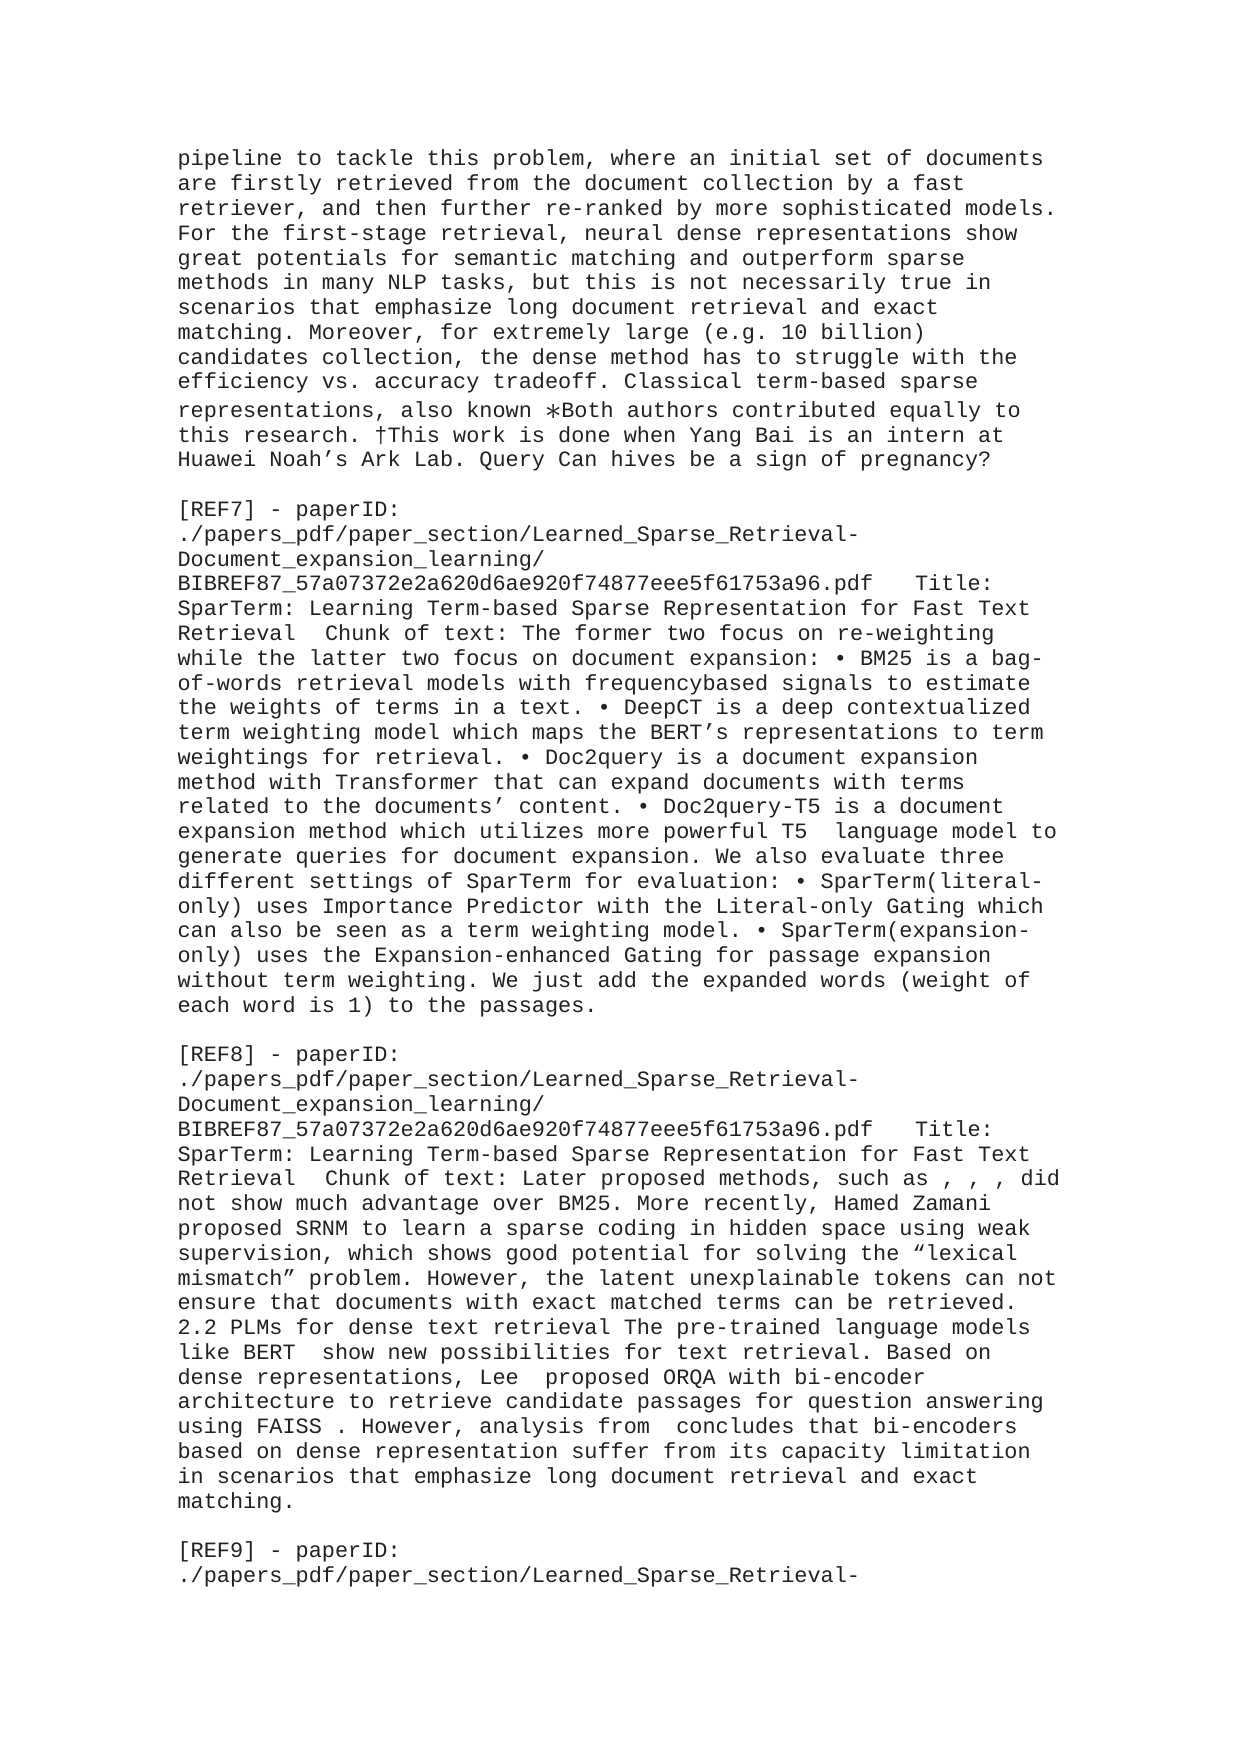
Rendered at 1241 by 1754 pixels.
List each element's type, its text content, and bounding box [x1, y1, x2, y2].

text [REF8] - paperID: ./papers_pdf/paper_section/Learned_Sparse_Retrieval-Document_expansion_learning/BIBREF87_57a07372e2a620d6ae920f74877eee5f61753a96.pdf Title: SparTerm: Learning Term-based Sparse Representation for Fast Text Retrieval Chunk of text: Later proposed methods, such as , , , did not show much advantage over BM25. More recently, Hamed Zamani proposed SRNM to learn a sparse coding in hidden space using weak supervision, which shows good potential for solving the “lexical mismatch” problem. However, the latent unexplainable tokens can not ensure that documents with exact matched terms can be retrieved. 2.2 PLMs for dense text retrieval The pre-trained language models like BERT show new possibilities for text retrieval. Based on dense representations, Lee proposed ORQA with bi-encoder architecture to retrieve candidate passages for question answering using FAISS . However, analysis from concludes that bi-encoders based on dense representation suffer from its capacity limitation in scenarios that emphasize long document retrieval and exact matching. [177, 1043, 1063, 1514]
text [REF7] - paperID: ./papers_pdf/paper_section/Learned_Sparse_Retrieval-Document_expansion_learning/BIBREF87_57a07372e2a620d6ae920f74877eee5f61753a96.pdf Title: SparTerm: Learning Term-based Sparse Representation for Fast Text Retrieval Chunk of text: The former two focus on re-weighting while the latter two focus on document expansion: • BM25 is a bag-of-words retrieval models with frequencybased signals to estimate the weights of terms in a text. • DeepCT is a deep contextualized term weighting model which maps the BERT’s representations to term weightings for retrieval. • Doc2query is a document expansion method with Transformer that can expand documents with terms related to the documents’ content. • Doc2query-T5 is a document expansion method which utilizes more powerful T5 language model to generate queries for document expansion. We also evaluate three different settings of SparTerm for evaluation: • SparTerm(literal-only) uses Importance Predictor with the Literal-only Gating which can also be seen as a term weighting model. • SparTerm(expansion-only) uses the Expansion-enhanced Gating for passage expansion without term weighting. We just add the expanded words (weight of each word is 1) to the passages. [177, 498, 1063, 1019]
